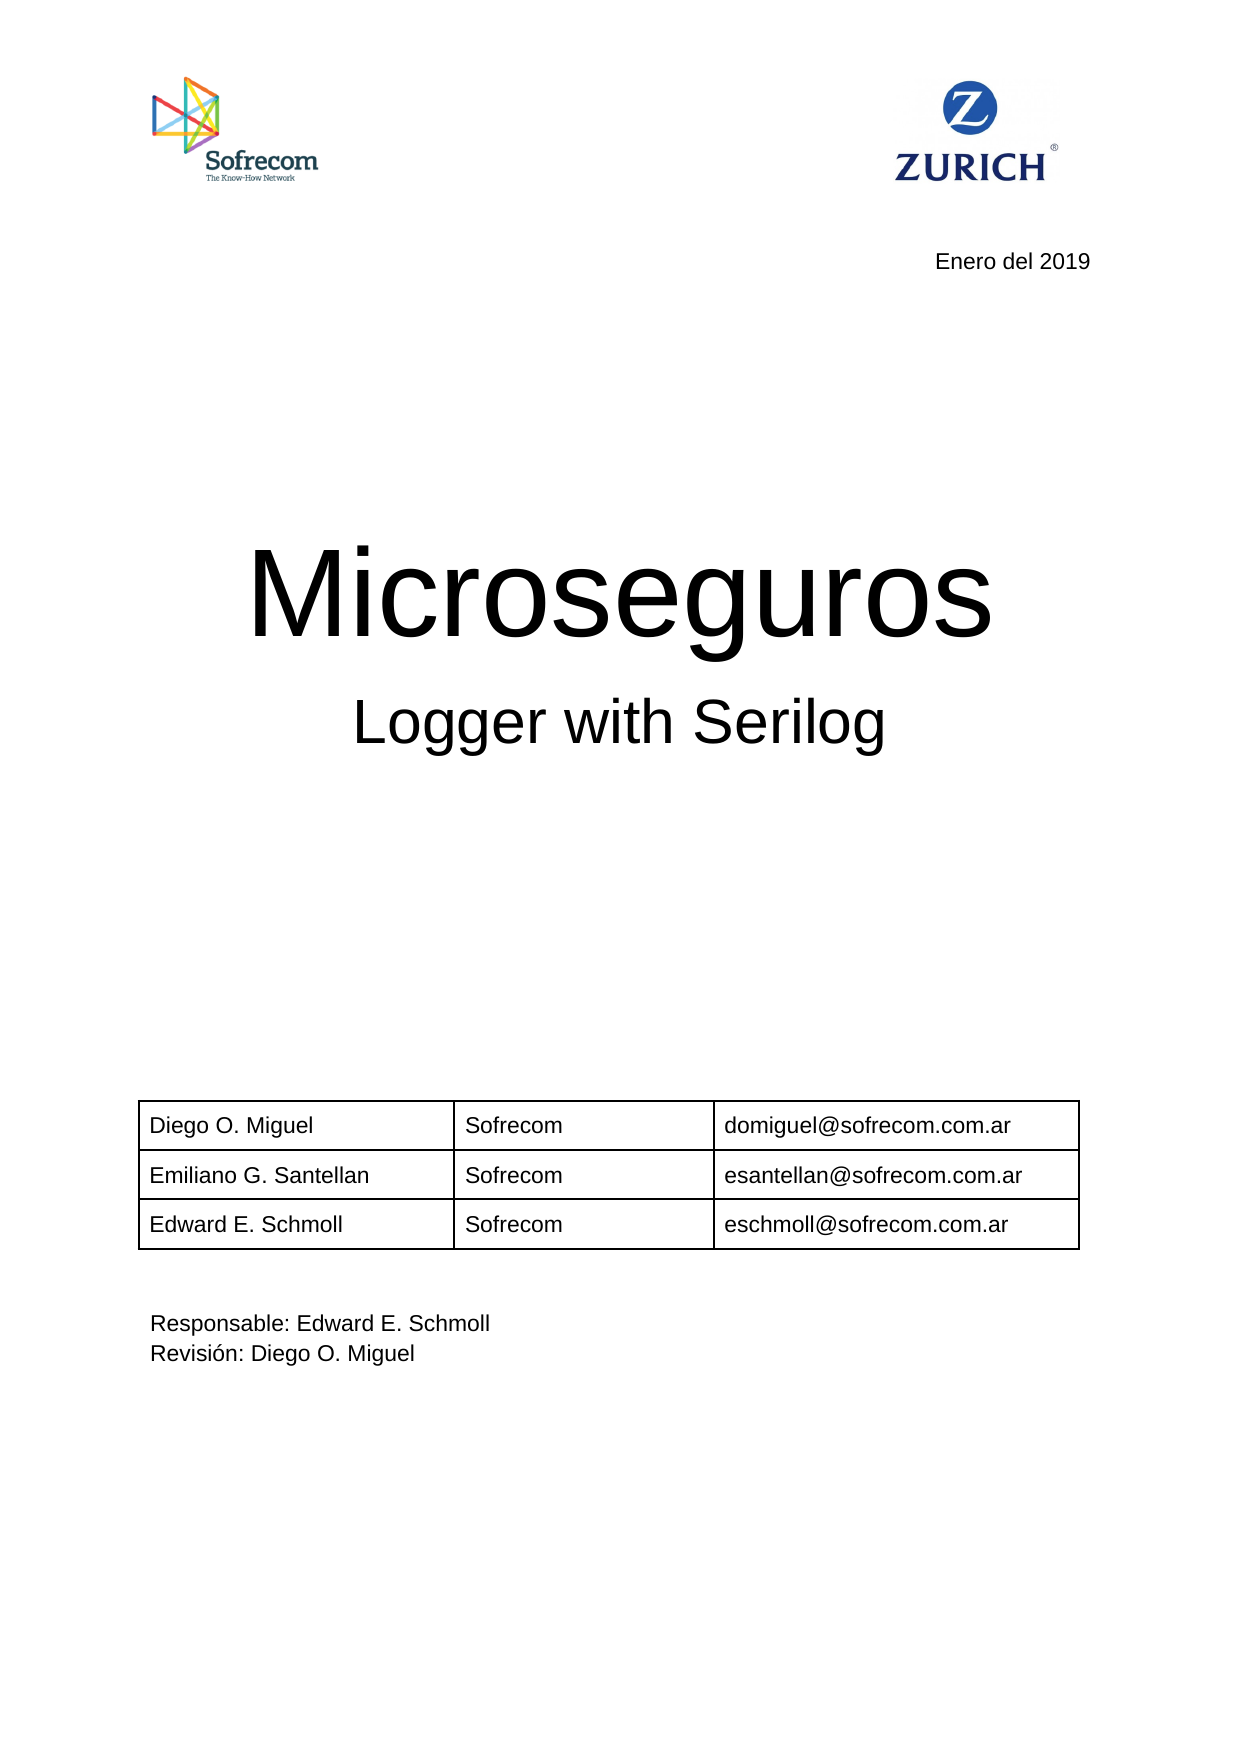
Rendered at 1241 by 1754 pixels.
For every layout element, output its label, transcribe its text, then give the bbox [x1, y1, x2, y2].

text Logger with Serilog [150, 685, 1090, 757]
table_cell eschmoll@sofrecom.com.ar [715, 1200, 1078, 1248]
text Microseguros [150, 519, 1090, 663]
table_header Diego O. Miguel [140, 1102, 453, 1149]
text Enero del 2019 [150, 248, 1090, 274]
table_cell Edward E. Schmoll [140, 1200, 453, 1248]
table_cell Sofrecom [455, 1151, 713, 1198]
text Revisión: Diego O. Miguel [150, 1340, 1090, 1367]
table_cell Sofrecom [455, 1200, 713, 1248]
table_header domiguel@sofrecom.com.ar [715, 1102, 1078, 1149]
text Responsable: Edward E. Schmoll [150, 1310, 1090, 1336]
picture [150, 75, 320, 184]
table_cell esantellan@sofrecom.com.ar [715, 1151, 1078, 1198]
table_header Sofrecom [455, 1102, 713, 1149]
table_cell Emiliano G. Santellan [140, 1151, 453, 1198]
picture [893, 78, 1060, 184]
